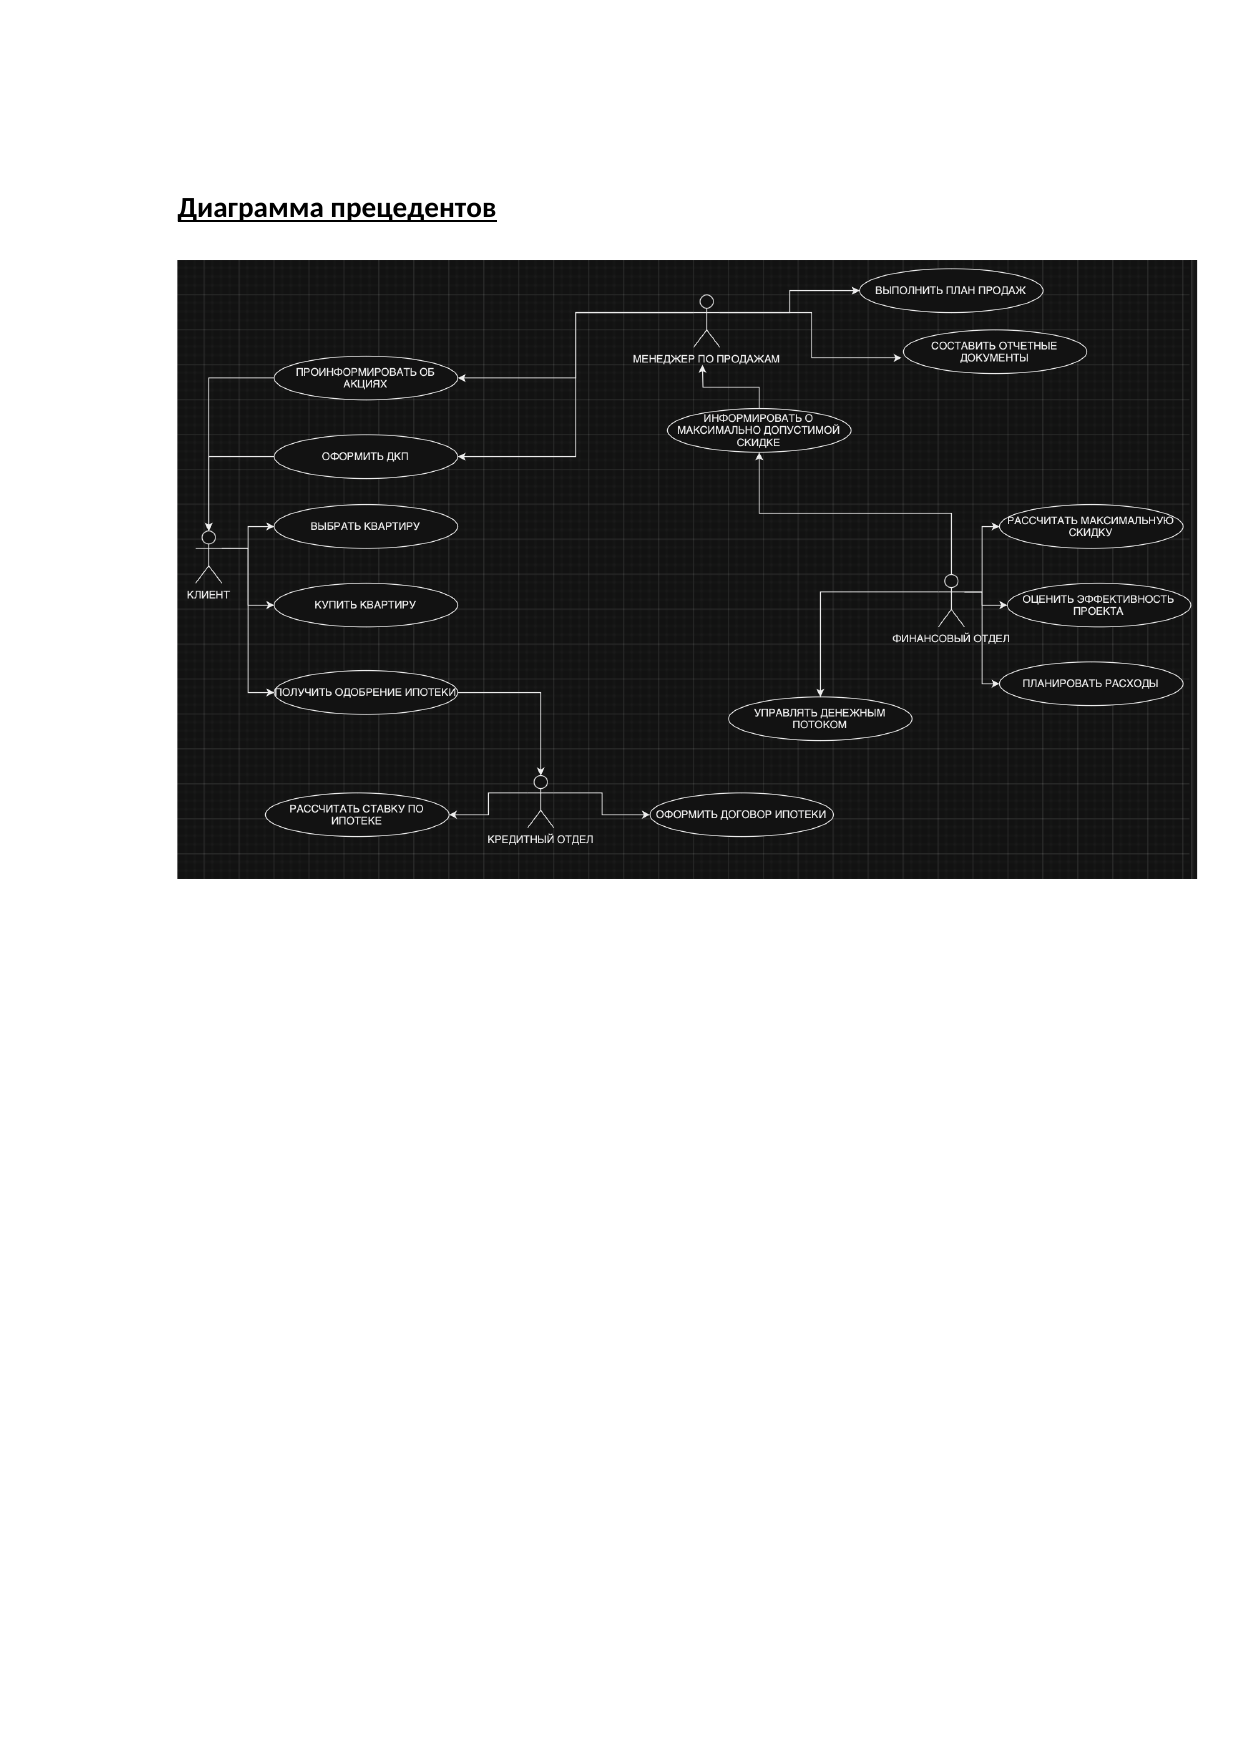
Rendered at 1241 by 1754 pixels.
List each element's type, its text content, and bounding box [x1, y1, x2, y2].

picture [177, 260, 1198, 879]
text Диаграмма прецедентов [177, 189, 1152, 225]
